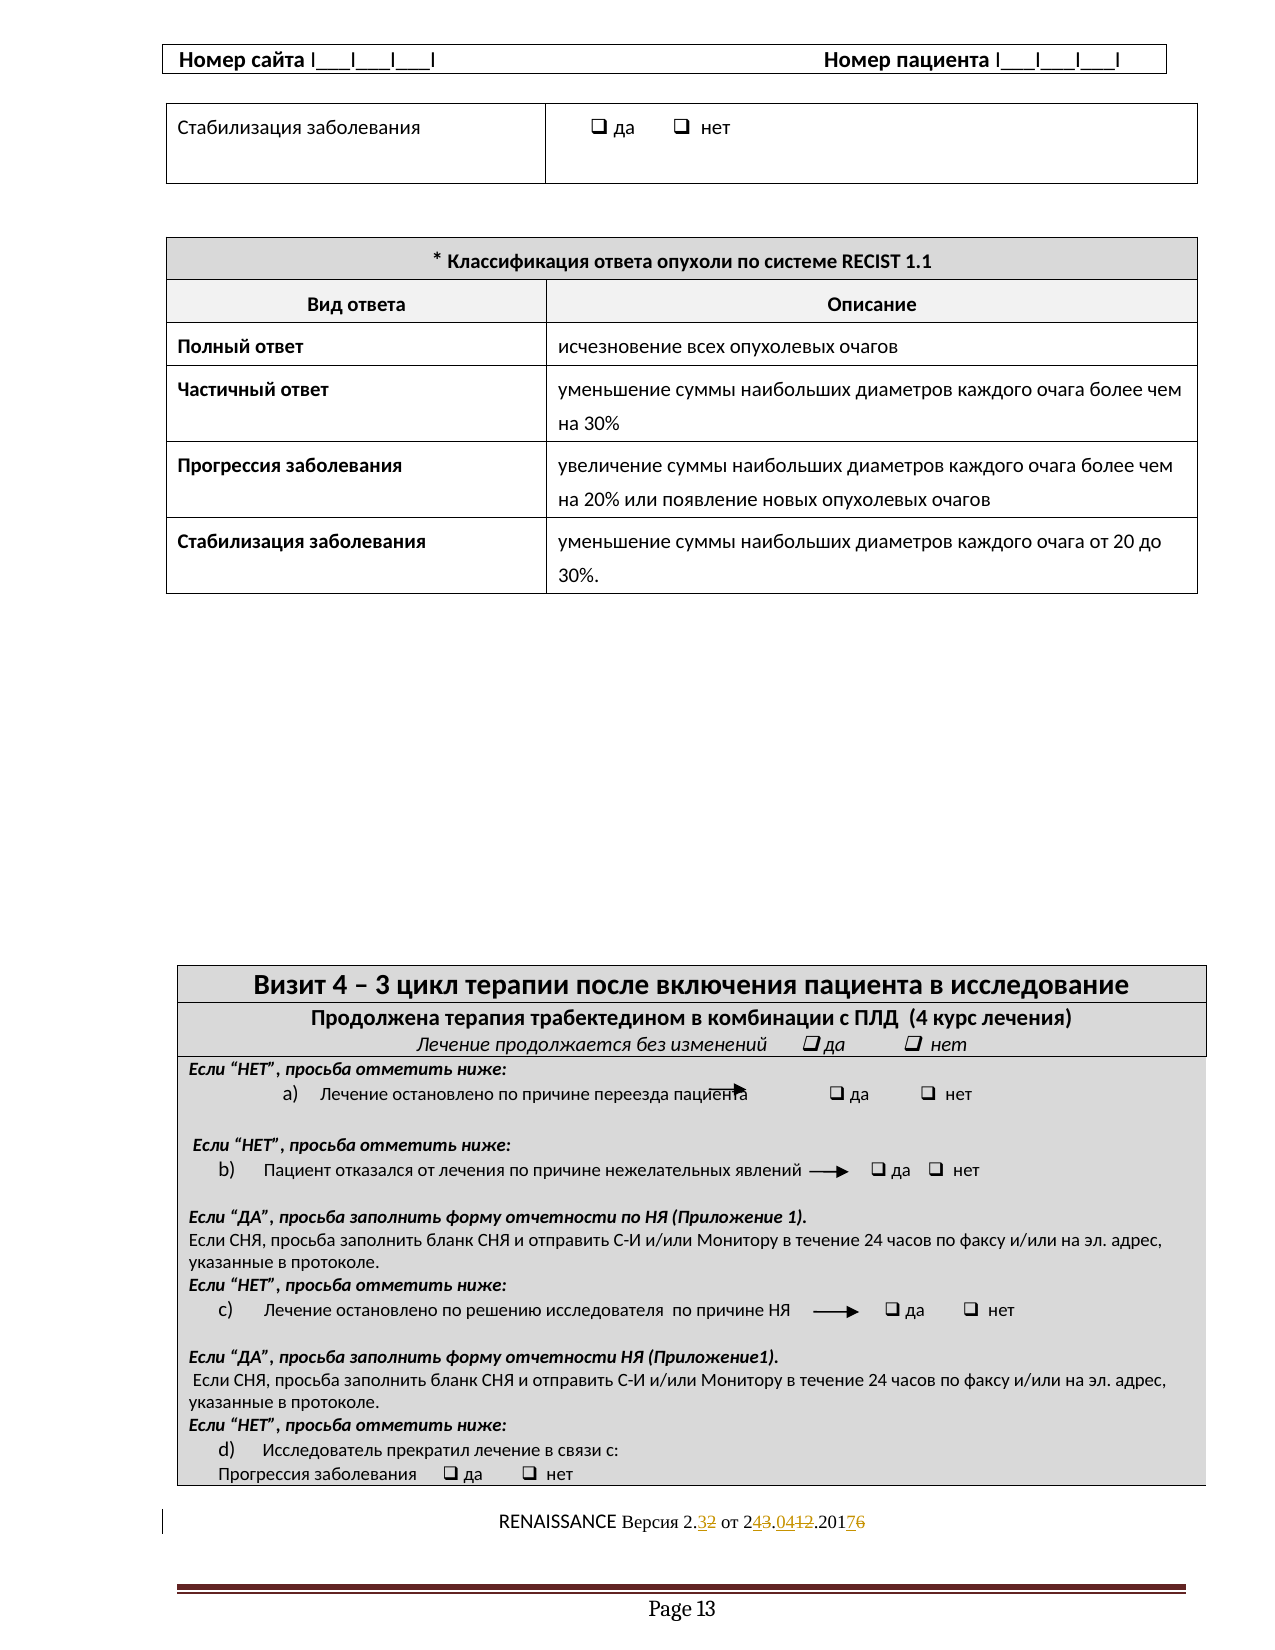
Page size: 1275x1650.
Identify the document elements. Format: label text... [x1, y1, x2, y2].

table_cell Продолжена терапия трабектедином в комбинации с ПЛД (4 курс лечения) Лечение продолжается без изменений да нет [178, 1003, 1206, 1056]
table_cell Стабилизация заболевания [167, 518, 546, 593]
table_cell Полный ответ [167, 323, 546, 365]
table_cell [178, 1057, 1206, 1485]
table_header Визит 4 – 3 цикл терапии после включения пациента в исследование [178, 966, 1206, 1002]
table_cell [546, 104, 1197, 183]
table_cell Прогрессия заболевания [167, 442, 546, 517]
table_cell Частичный ответ [167, 366, 546, 441]
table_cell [167, 104, 545, 183]
table_header * Классификация ответа опухоли по системе RECIST 1.1 [167, 238, 1197, 279]
table_cell Описание [547, 280, 1197, 322]
table_cell исчезновение всех опухолевых очагов [547, 323, 1197, 365]
table_cell уменьшение суммы наибольших диаметров каждого очага более чем на 30% [547, 366, 1197, 441]
table_cell уменьшение суммы наибольших диаметров каждого очага от 20 до 30%. [547, 518, 1197, 593]
table_cell Вид ответа [167, 280, 546, 322]
table_cell увеличение суммы наибольших диаметров каждого очага более чем на 20% или появление новых опухолевых очагов [547, 442, 1197, 517]
